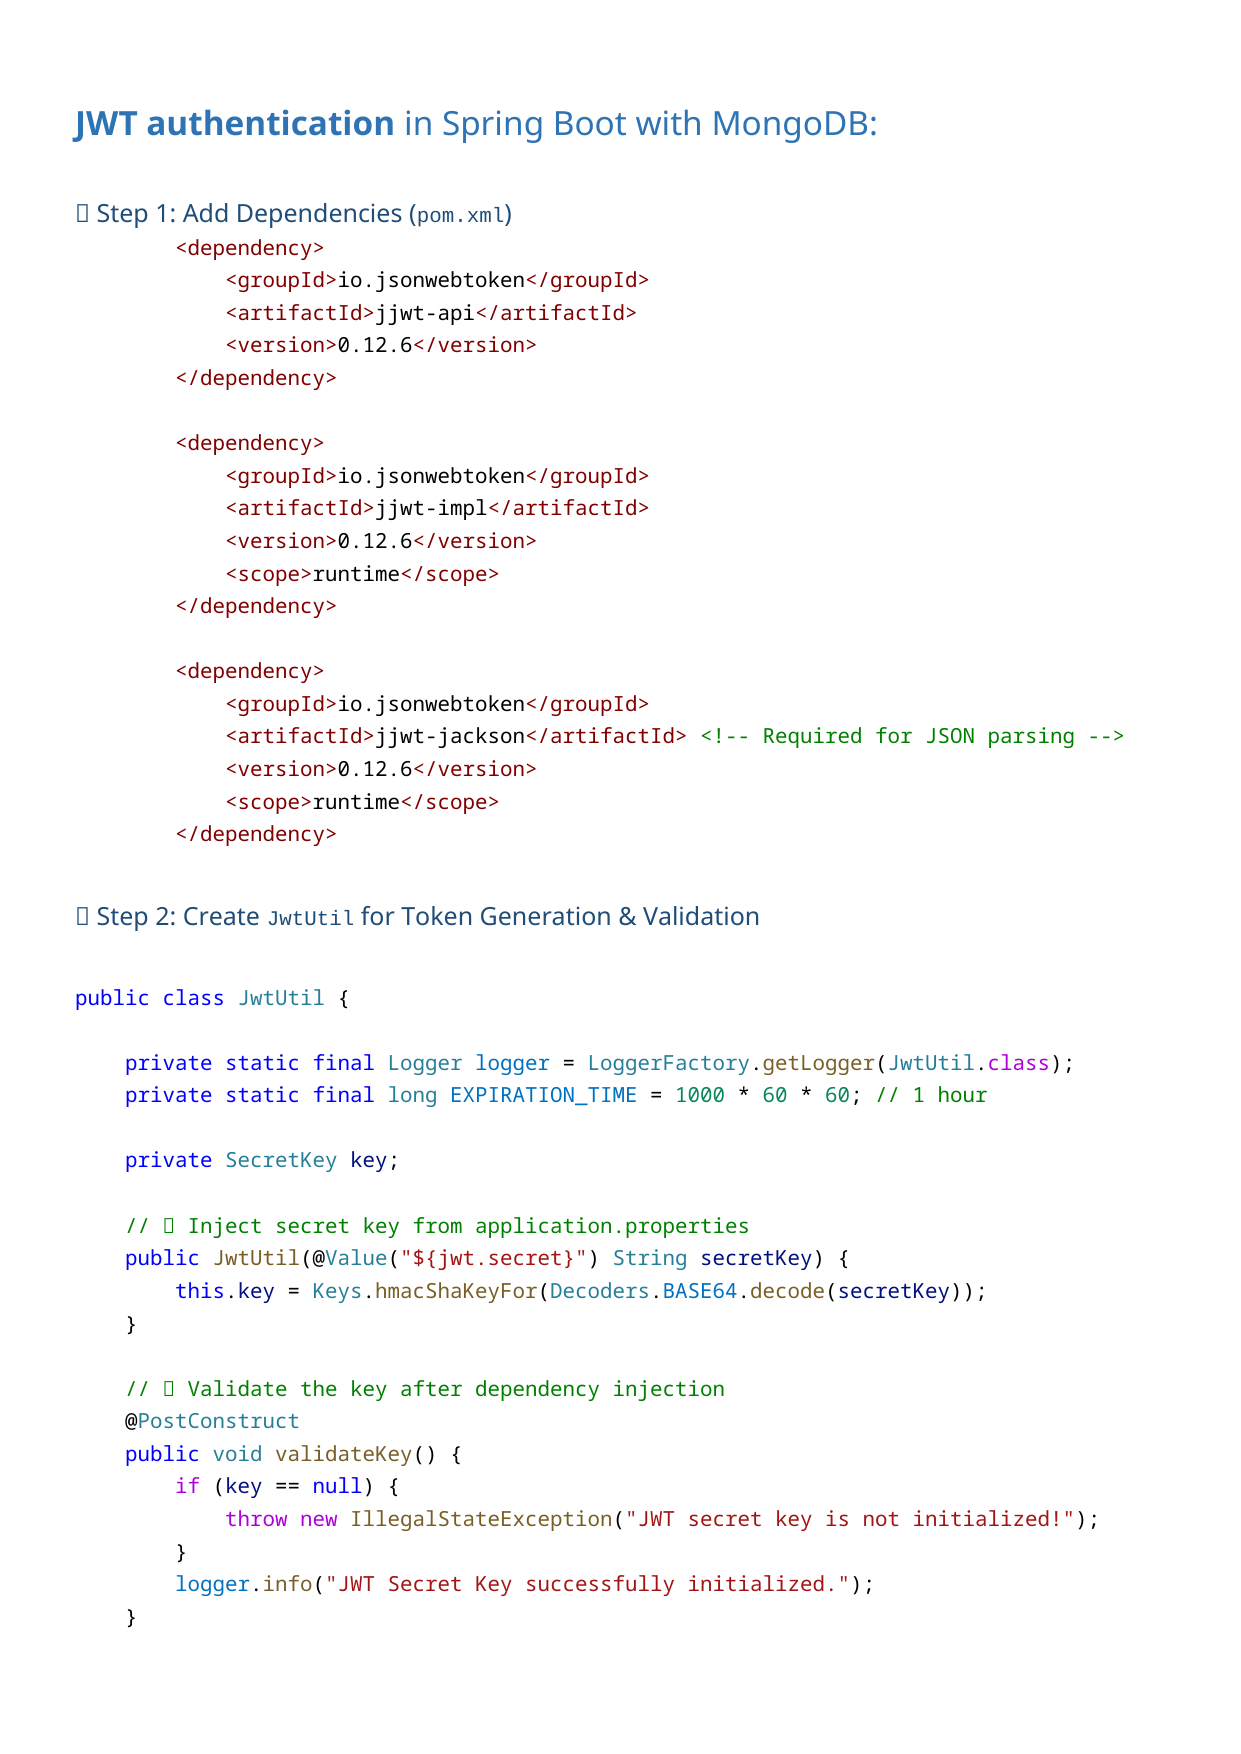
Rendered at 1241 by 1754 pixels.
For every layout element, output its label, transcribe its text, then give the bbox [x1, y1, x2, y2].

text </dependency> [75, 591, 1165, 620]
text <dependency> [75, 233, 1165, 261]
text @PostConstruct [75, 1406, 1165, 1435]
text } [75, 1537, 1165, 1565]
text public JwtUtil(@Value("${jwt.secret}") String secretKey) { [75, 1243, 1165, 1272]
text </dependency> [75, 819, 1165, 848]
text <version>0.12.6</version> [75, 330, 1165, 359]
text <version>0.12.6</version> [75, 526, 1165, 554]
text logger.info("JWT Secret Key successfully initialized."); [75, 1569, 1165, 1598]
text <groupId>io.jsonwebtoken</groupId> [75, 265, 1165, 294]
text <dependency> [75, 428, 1165, 457]
text <version>0.12.6</version> [75, 754, 1165, 783]
text private SecretKey key; [75, 1146, 1165, 1174]
text } [75, 1309, 1165, 1337]
text <scope>runtime</scope> [75, 559, 1165, 587]
text public class JwtUtil { [75, 983, 1165, 1011]
text <groupId>io.jsonwebtoken</groupId> [75, 461, 1165, 489]
text // ✅ Validate the key after dependency injection [75, 1374, 1165, 1402]
text if (key == null) { [75, 1472, 1165, 1500]
text <artifactId>jjwt-impl</artifactId> [75, 493, 1165, 522]
text <dependency> [75, 656, 1165, 685]
text <artifactId>jjwt-api</artifactId> [75, 298, 1165, 326]
text <artifactId>jjwt-jackson</artifactId> <!-- Required for JSON parsing --> [75, 722, 1165, 750]
text public void validateKey() { [75, 1439, 1165, 1467]
text this.key = Keys.hmacShaKeyFor(Decoders.BASE64.decode(secretKey)); [75, 1276, 1165, 1304]
subtitle JWT authentication in Spring Boot with MongoDB: [75, 100, 1165, 145]
text throw new IllegalStateException("JWT secret key is not initialized!"); [75, 1504, 1165, 1533]
text // ✅ Inject secret key from application.properties [75, 1211, 1165, 1239]
subtitle ✅ Step 2: Create JwtUtil for Token Generation & Validation [75, 899, 1165, 933]
text </dependency> [75, 363, 1165, 391]
text <scope>runtime</scope> [75, 787, 1165, 815]
text private static final long EXPIRATION_TIME = 1000 * 60 * 60; // 1 hour [75, 1080, 1165, 1109]
text <groupId>io.jsonwebtoken</groupId> [75, 689, 1165, 717]
text private static final Logger logger = LoggerFactory.getLogger(JwtUtil.class); [75, 1048, 1165, 1076]
text } [75, 1602, 1165, 1631]
subtitle ✅ Step 1: Add Dependencies (pom.xml) [75, 196, 1165, 230]
